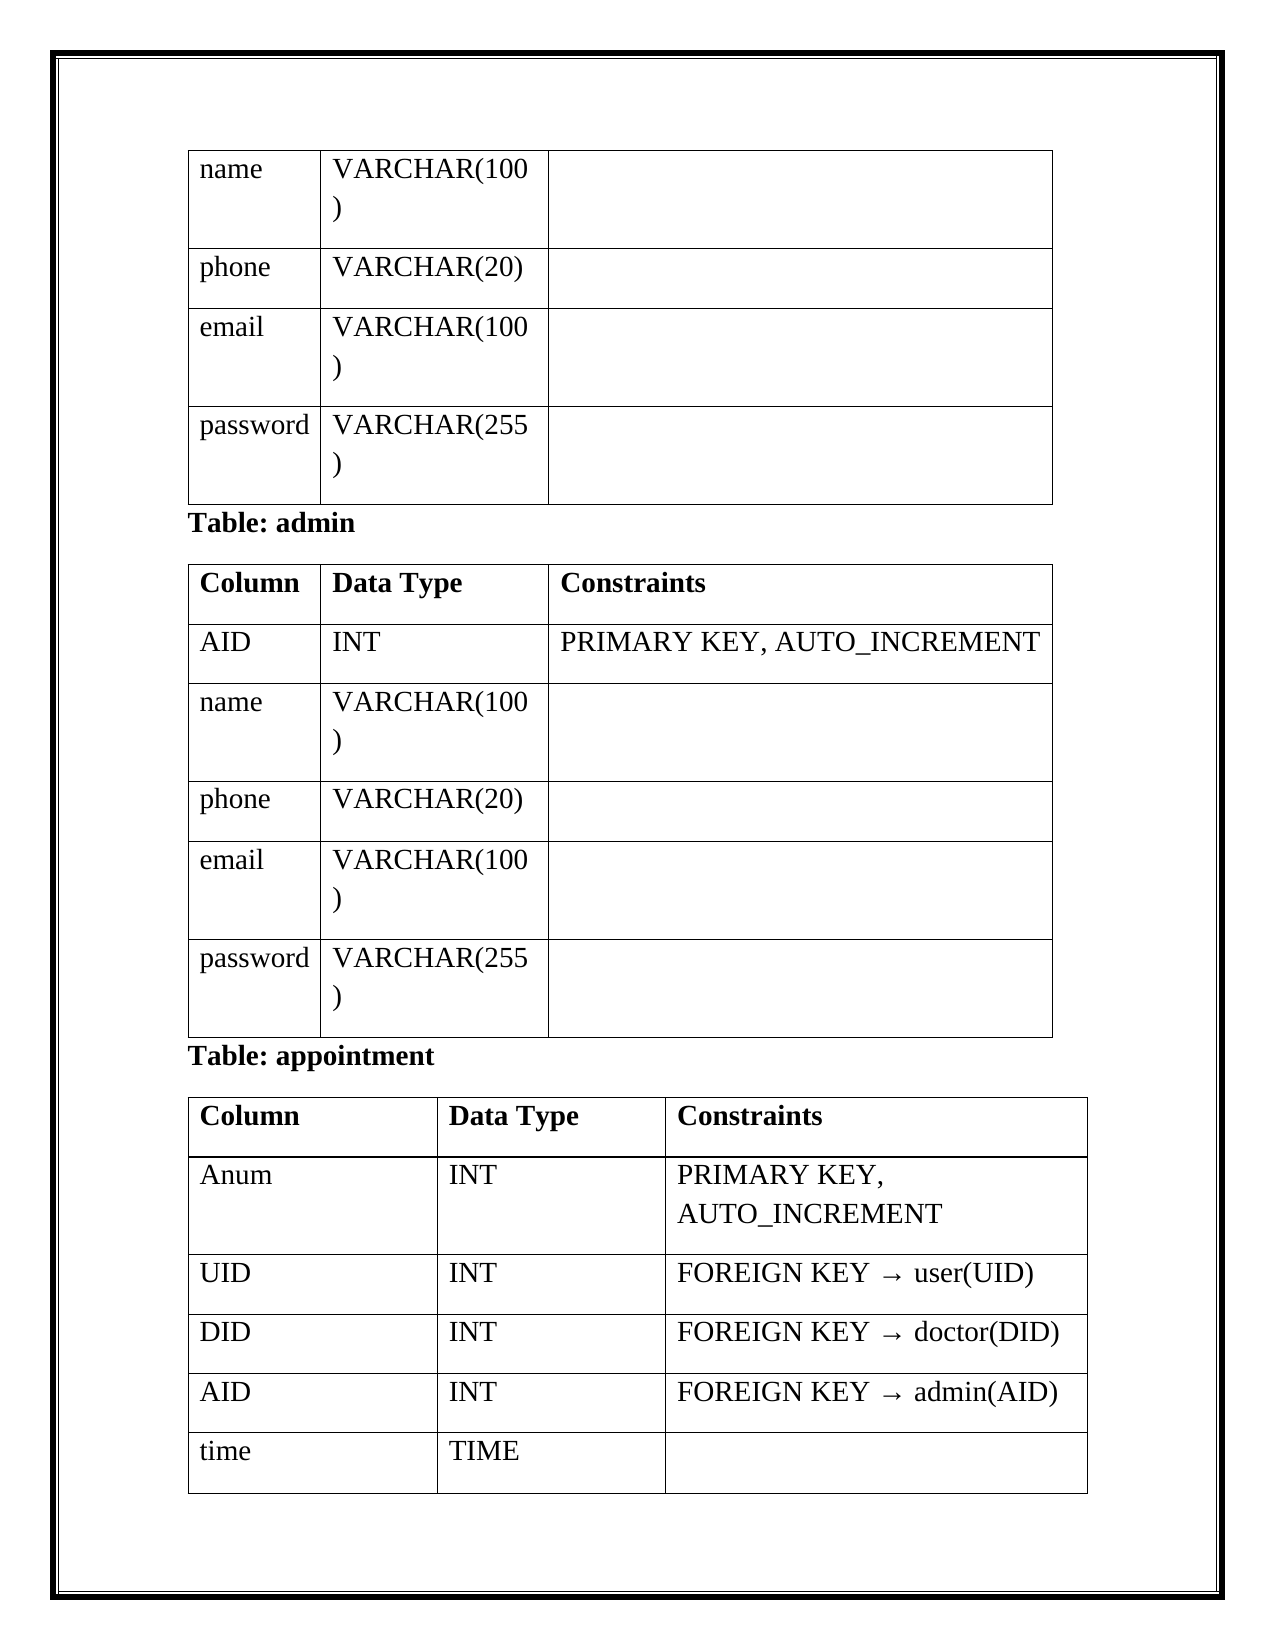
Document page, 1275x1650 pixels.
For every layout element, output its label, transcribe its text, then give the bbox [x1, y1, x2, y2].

table_cell password [189, 940, 320, 1037]
table_cell INT [438, 1158, 665, 1254]
table_cell VARCHAR(255) [321, 407, 548, 504]
table_cell PRIMARY KEY, AUTO_INCREMENT [549, 625, 1052, 683]
table_cell [549, 782, 1052, 841]
table_cell AID [189, 625, 320, 683]
text Table: appointment [187, 1038, 1087, 1071]
table_cell [666, 1433, 1087, 1492]
table_cell VARCHAR(20) [321, 249, 548, 308]
table_cell [549, 309, 1052, 406]
table_cell DID [189, 1315, 437, 1373]
table_cell VARCHAR(100) [321, 309, 548, 406]
table_cell INT [438, 1315, 665, 1373]
table_cell UID [189, 1255, 437, 1313]
table_cell name [189, 684, 320, 781]
table_cell VARCHAR(255) [321, 940, 548, 1037]
table_cell Anum [189, 1158, 437, 1254]
table_header Constraints [549, 565, 1052, 623]
table_cell AID [189, 1374, 437, 1432]
table_cell [549, 684, 1052, 781]
table_cell email [189, 842, 320, 939]
table_cell INT [438, 1255, 665, 1313]
table_cell VARCHAR(100) [321, 842, 548, 939]
table_cell [549, 842, 1052, 939]
table_header Column [189, 1098, 437, 1156]
table_cell email [189, 309, 320, 406]
table_cell phone [189, 782, 320, 841]
table_cell time [189, 1433, 437, 1492]
table_cell FOREIGN KEY → user(UID) [666, 1255, 1087, 1313]
table_header Column [189, 565, 320, 623]
table_cell [549, 407, 1052, 504]
table_cell INT [438, 1374, 665, 1432]
table_cell password [189, 407, 320, 504]
table_cell FOREIGN KEY → doctor(DID) [666, 1315, 1087, 1373]
text Table: admin [187, 505, 1087, 538]
table_cell phone [189, 249, 320, 308]
table_cell INT [321, 625, 548, 683]
table_header Data Type [438, 1098, 665, 1156]
table_header Constraints [666, 1098, 1087, 1156]
table_cell TIME [438, 1433, 665, 1492]
table_cell PRIMARY KEY, AUTO_INCREMENT [666, 1158, 1087, 1254]
table_cell VARCHAR(100) [321, 151, 548, 248]
table_cell [549, 151, 1052, 248]
table_cell VARCHAR(100) [321, 684, 548, 781]
table_cell VARCHAR(20) [321, 782, 548, 841]
table_cell [549, 249, 1052, 308]
table_header Data Type [321, 565, 548, 623]
table_cell FOREIGN KEY → admin(AID) [666, 1374, 1087, 1432]
table_cell [549, 940, 1052, 1037]
table_cell name [189, 151, 320, 248]
